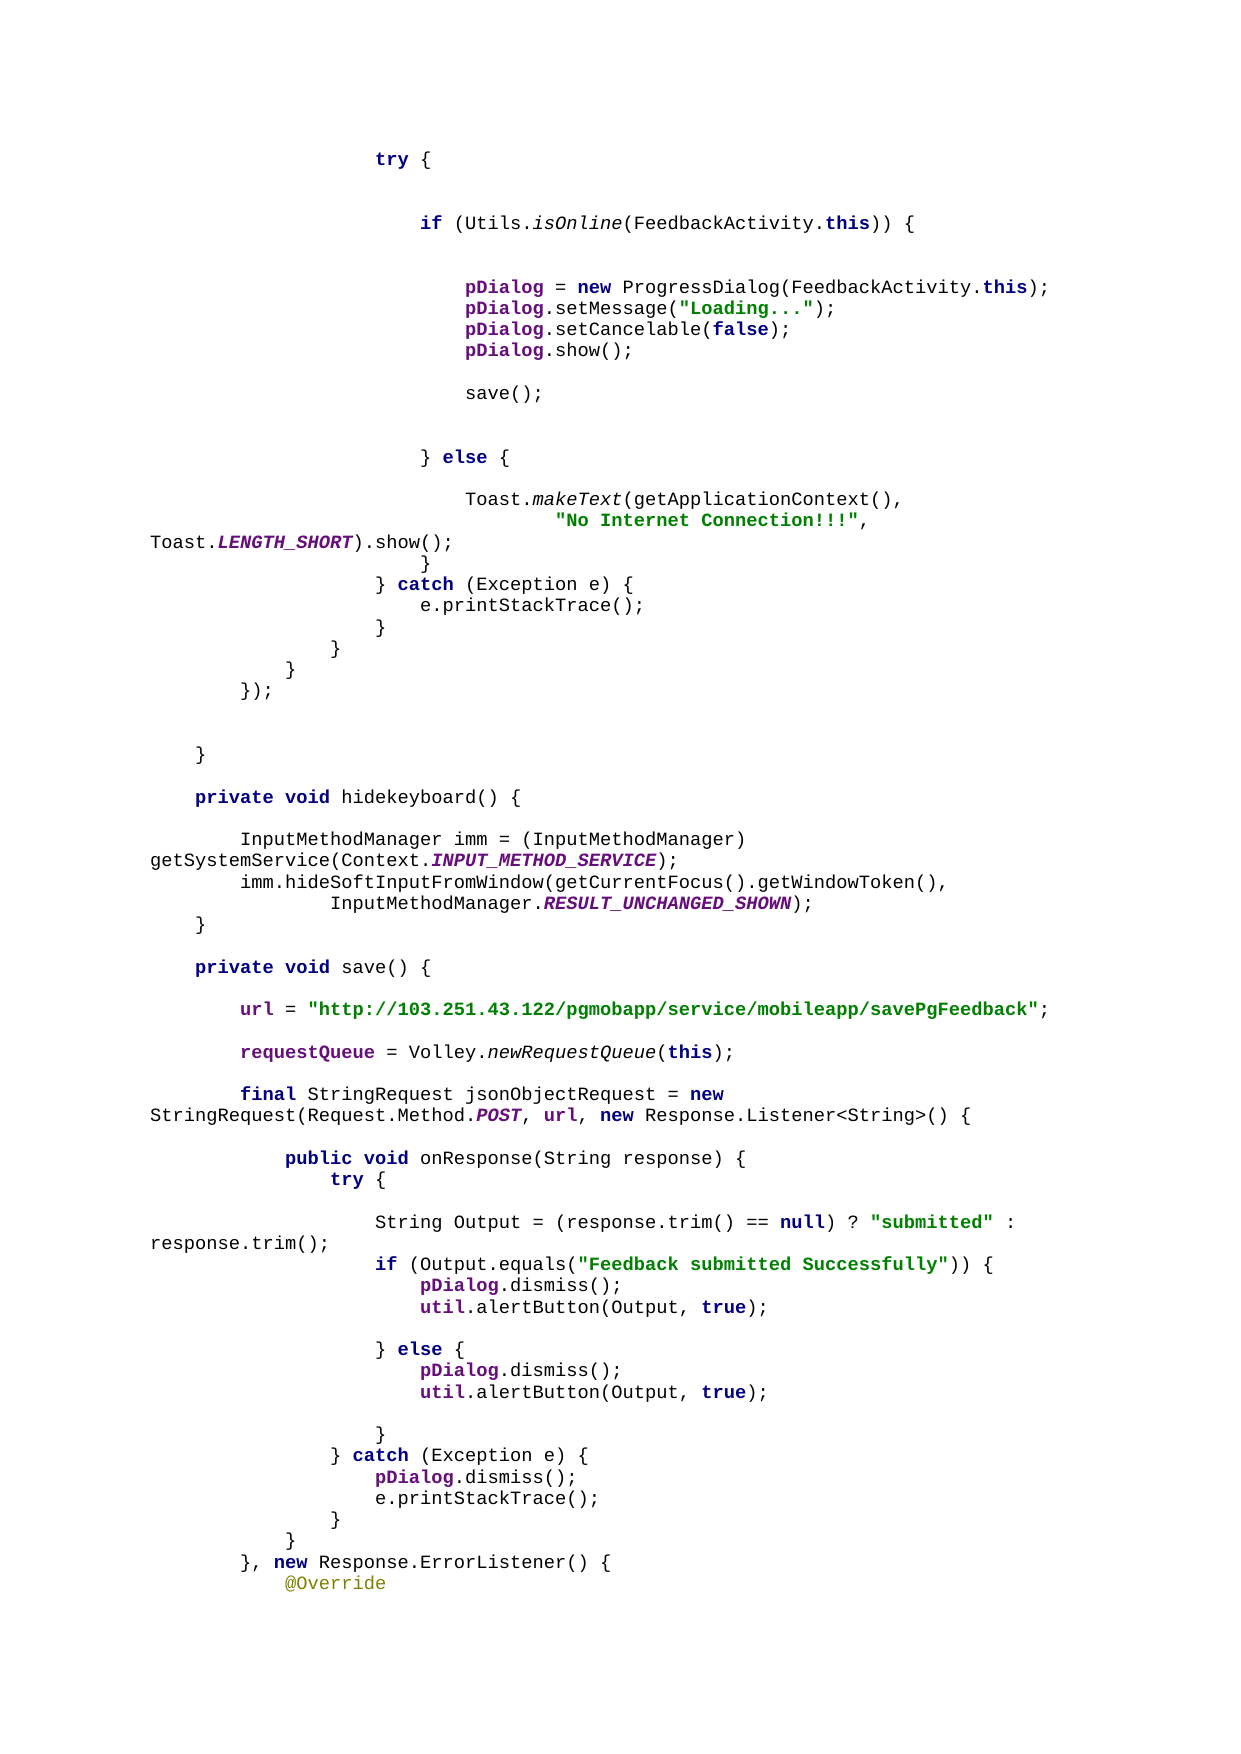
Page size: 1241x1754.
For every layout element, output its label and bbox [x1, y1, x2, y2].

text [150, 150, 1090, 1595]
